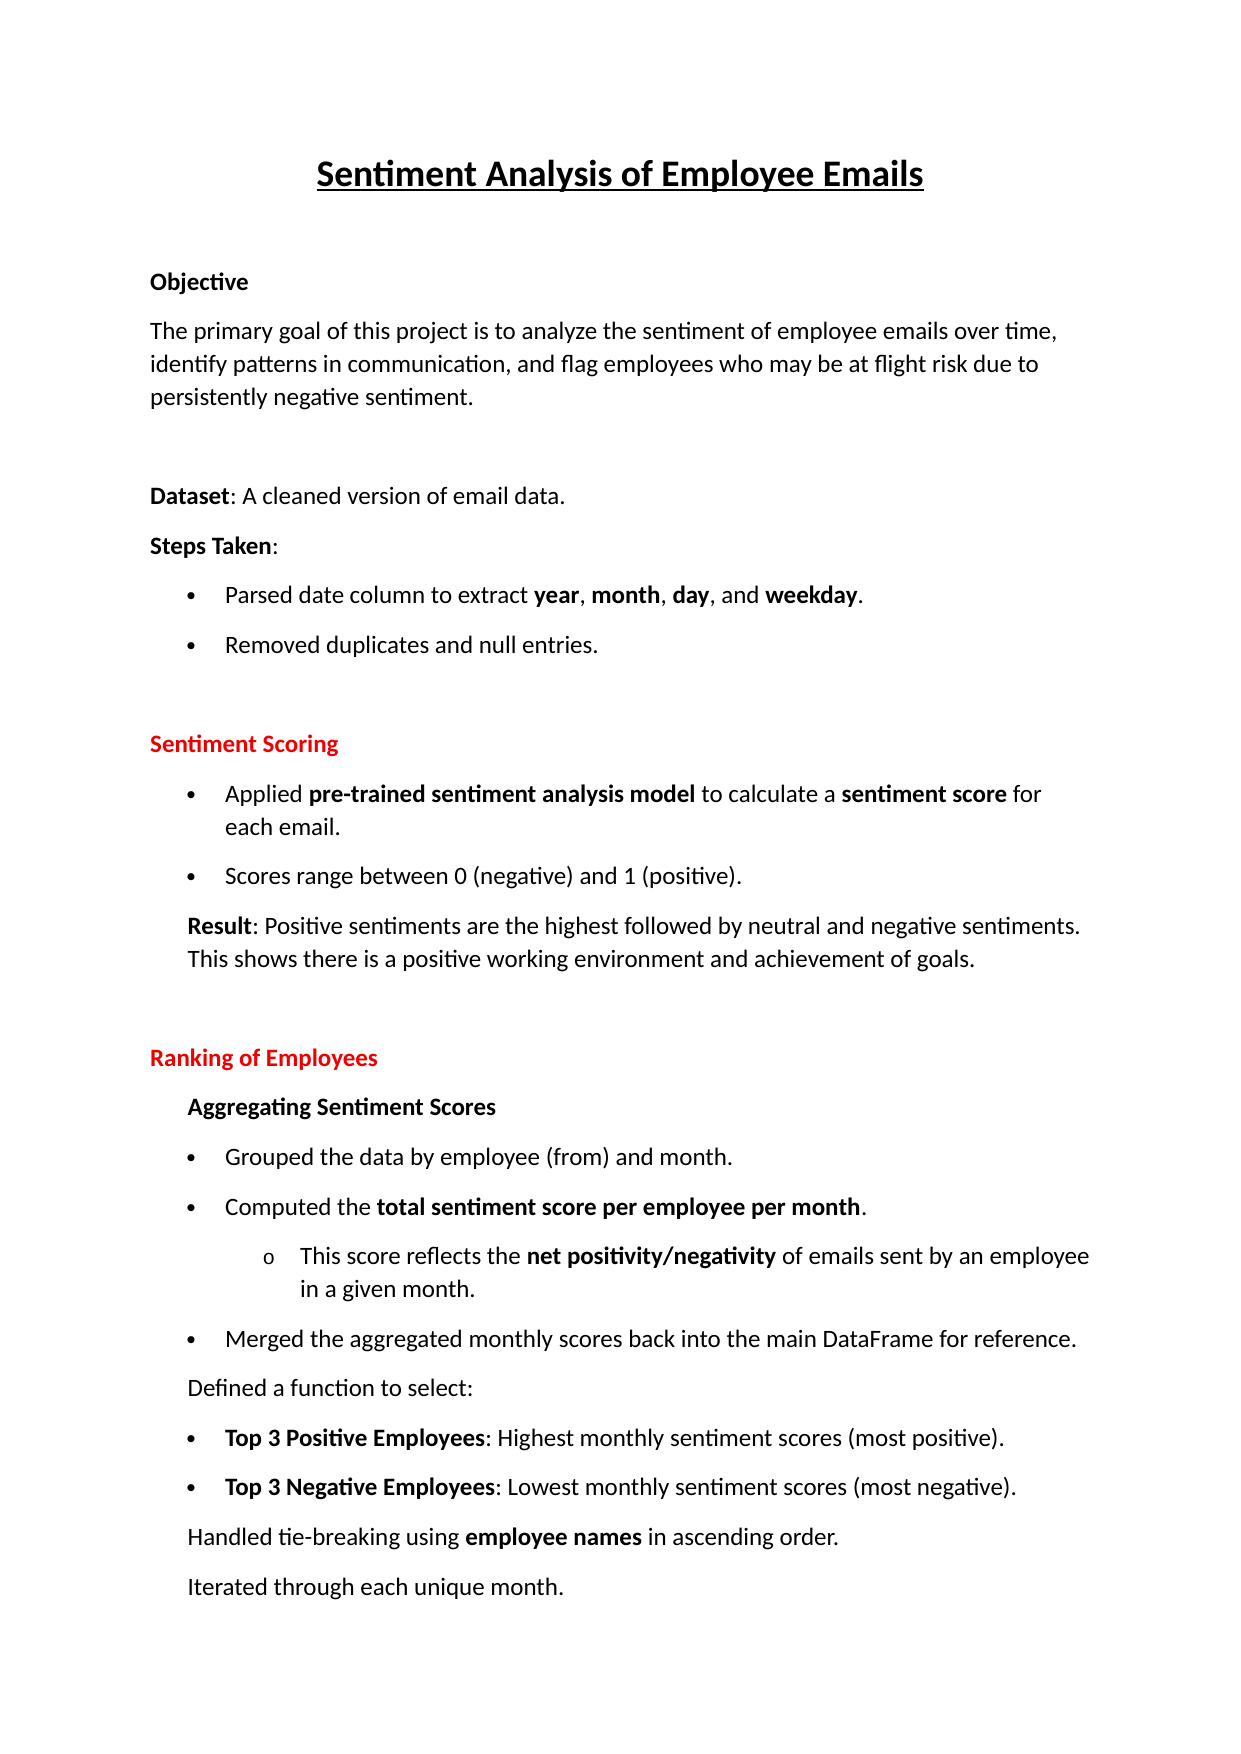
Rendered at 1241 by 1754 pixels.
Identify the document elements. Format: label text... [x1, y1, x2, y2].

text Steps Taken: [150, 530, 1090, 560]
text Objective [150, 266, 1090, 296]
list Top 3 Negative Employees: Lowest monthly sentiment scores (most negative). [187, 1472, 1090, 1502]
text Handled tie-breaking using employee names in ascending order. [187, 1521, 1090, 1552]
list Parsed date column to extract year, month, day, and weekday. [187, 579, 1090, 610]
text Result: Positive sentiments are the highest followed by neutral and negative sentiments. This shows there is a positive working environment and achievement of goals. [187, 910, 1090, 973]
text Dataset: A cleaned version of email data. [150, 480, 1090, 511]
list Merged the aggregated monthly scores back into the main DataFrame for reference. [187, 1323, 1090, 1353]
text Sentiment Analysis of Employee Emails [150, 150, 1090, 196]
text Aggregating Sentiment Scores [187, 1092, 1090, 1122]
list Applied pre-trained sentiment analysis model to calculate a sentiment score for each email. [187, 778, 1090, 841]
list Top 3 Positive Employees: Highest monthly sentiment scores (most positive). [187, 1422, 1090, 1452]
text Defined a function to select: [187, 1372, 1090, 1403]
list Scores range between 0 (negative) and 1 (positive). [187, 860, 1090, 891]
list Grouped the data by employee (from) and month. [187, 1141, 1090, 1172]
list Computed the total sentiment score per employee per month. [187, 1191, 1090, 1221]
text The primary goal of this project is to analyze the sentiment of employee emails over time, identify patterns in communication, and flag employees who may be at flight risk due to persistently negative sentiment. [150, 315, 1090, 412]
list This score reflects the net positivity/negativity of emails sent by an employee in a given month. [262, 1240, 1090, 1304]
text Sentiment Scoring [150, 728, 1090, 759]
list Removed duplicates and null entries. [187, 629, 1090, 659]
text Ranking of Employees [150, 1042, 1090, 1072]
text Iterated through each unique month. [187, 1571, 1090, 1601]
